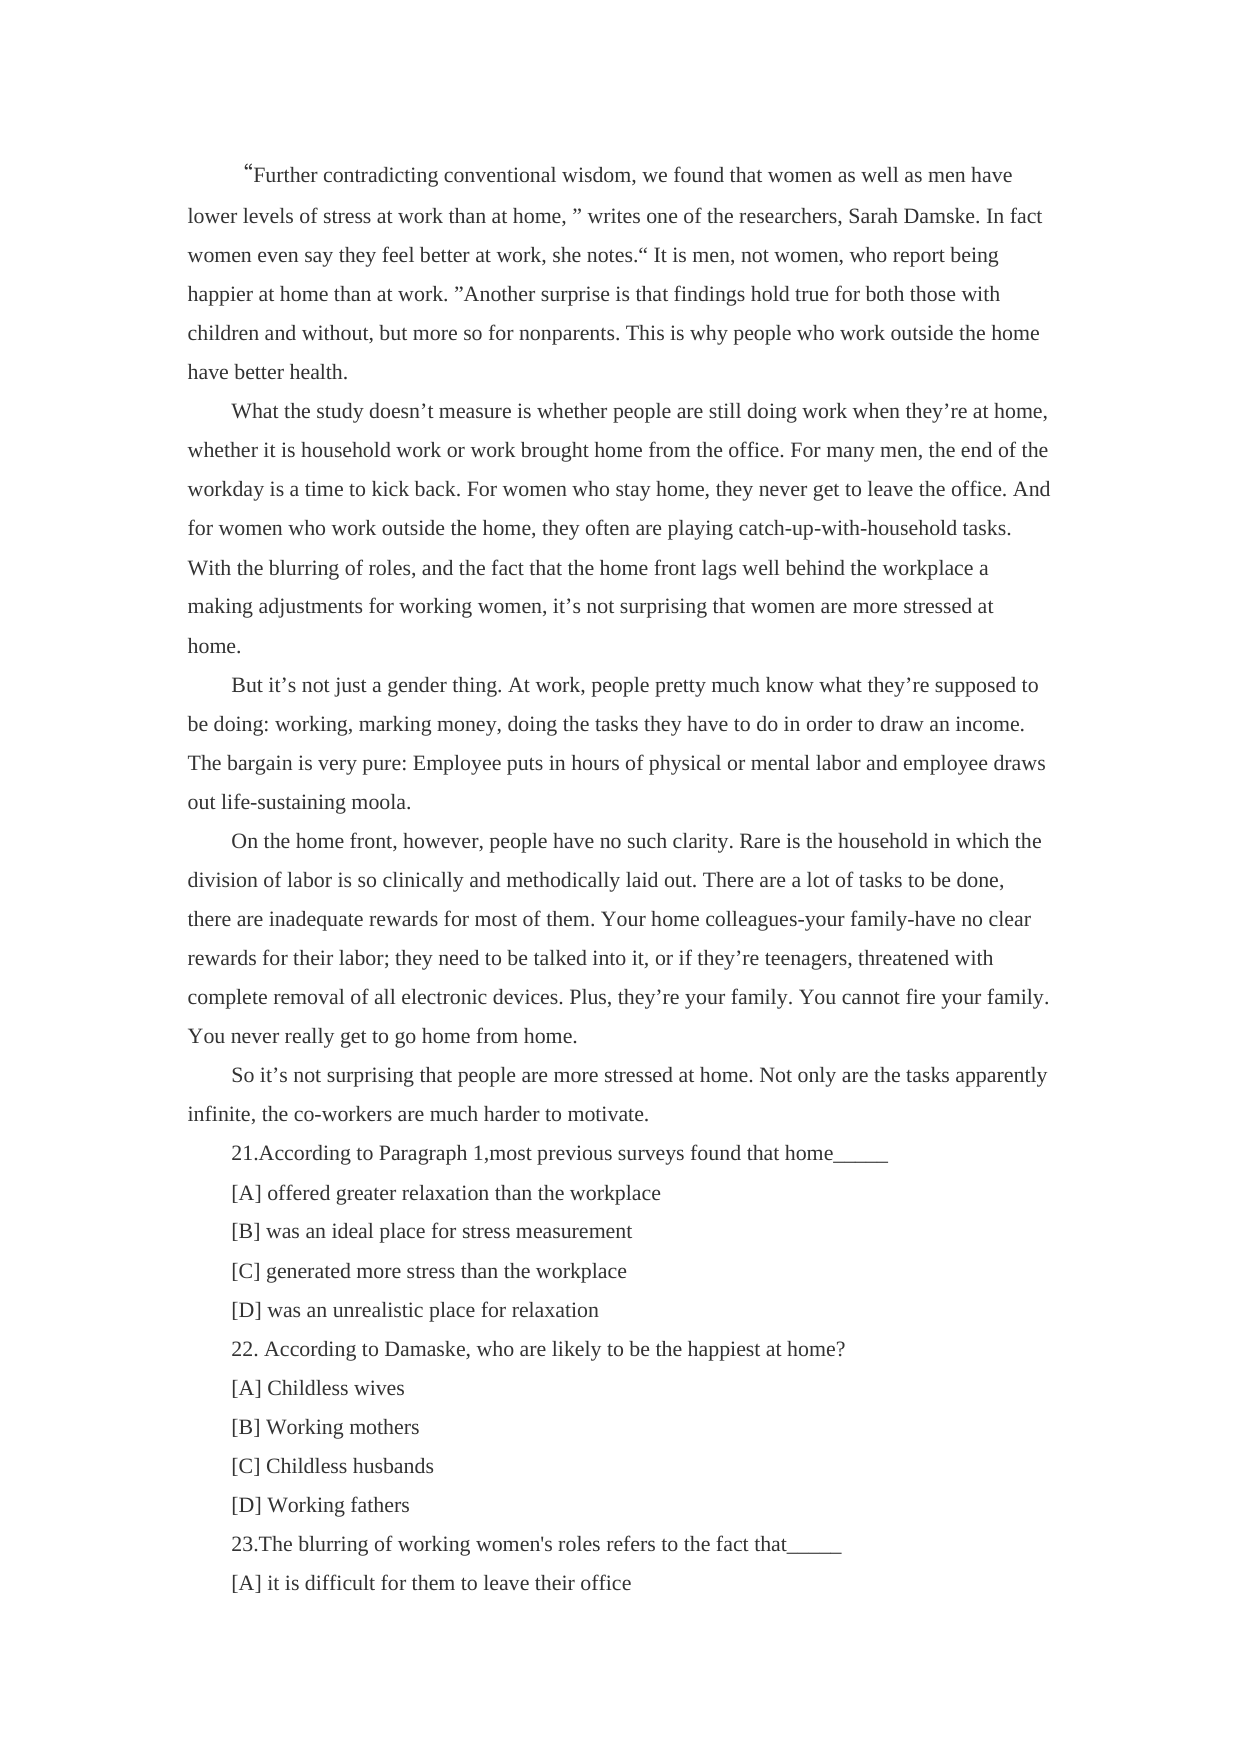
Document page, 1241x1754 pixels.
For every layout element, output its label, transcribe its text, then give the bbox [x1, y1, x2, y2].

text 22. According to Damaske, who are likely to be the happiest at home? [187, 1322, 1053, 1361]
text “Further contradicting conventional wisdom, we found that women as well as men have lower levels of stress at work than at home, ” writes one of the researchers, Sarah Damske. In fact women even say they feel better at work, she notes.“ It is men, not women, who report being happier at home than at work. ”Another surprise is that findings hold true for both those with children and without, but more so for nonparents. This is why people who work outside the home have better health. [187, 150, 1053, 384]
text But it’s not just a gender thing. At work, people pretty much know what they’re supposed to be doing: working, marking money, doing the tasks they have to do in order to draw an income. The bargain is very pure: Employee puts in hours of physical or mental labor and employee draws out life-sustaining moola. [187, 658, 1053, 814]
text [B] was an ideal place for stress measurement [187, 1205, 1053, 1244]
text [A] it is difficult for them to leave their office [187, 1556, 1053, 1595]
text On the home front, however, people have no such clarity. Rare is the household in which the division of labor is so clinically and methodically laid out. There are a lot of tasks to be done, there are inadequate rewards for most of them. Your home colleagues-your family-have no clear rewards for their labor; they need to be talked into it, or if they’re teenagers, threatened with complete removal of all electronic devices. Plus, they’re your family. You cannot fire your family. You never really get to go home from home. [187, 814, 1053, 1048]
text 23.The blurring of working women's roles refers to the fact that_____ [187, 1517, 1053, 1556]
text [C] generated more stress than the workplace [187, 1244, 1053, 1283]
text [A] offered greater relaxation than the workplace [187, 1166, 1053, 1205]
text [A] Childless wives [187, 1361, 1053, 1400]
text [B] Working mothers [187, 1400, 1053, 1439]
text [D] Working fathers [187, 1478, 1053, 1517]
text What the study doesn’t measure is whether people are still doing work when they’re at home, whether it is household work or work brought home from the office. For many men, the end of the workday is a time to kick back. For women who stay home, they never get to leave the office. And for women who work outside the home, they often are playing catch-up-with-household tasks. With the blurring of roles, and the fact that the home front lags well behind the workplace a making adjustments for working women, it’s not surprising that women are more stressed at home. [187, 384, 1053, 658]
text 21.According to Paragraph 1,most previous surveys found that home_____ [187, 1127, 1053, 1166]
text So it’s not surprising that people are more stressed at home. Not only are the tasks apparently infinite, the co-workers are much harder to motivate. [187, 1048, 1053, 1127]
text [D] was an unrealistic place for relaxation [187, 1283, 1053, 1322]
text [C] Childless husbands [187, 1439, 1053, 1478]
